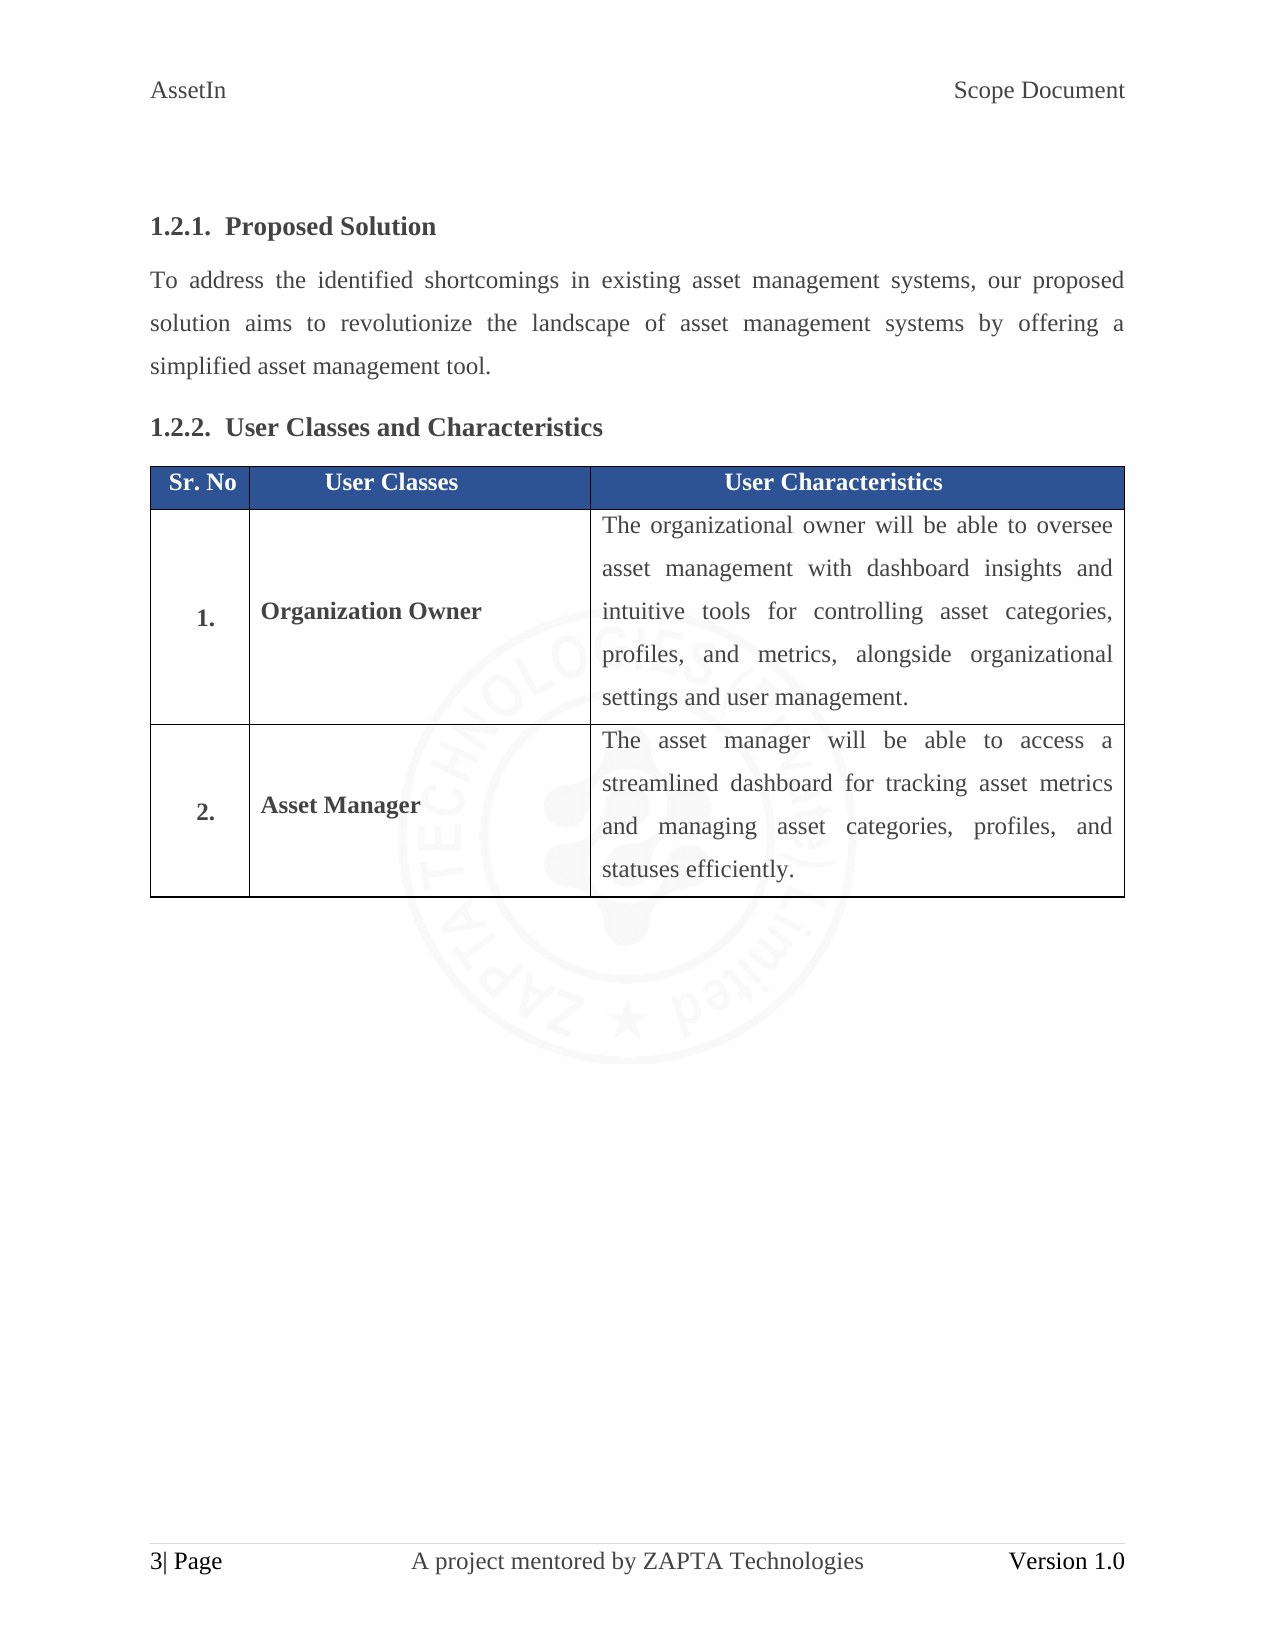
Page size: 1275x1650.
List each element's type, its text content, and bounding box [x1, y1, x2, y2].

table_cell [151, 510, 249, 724]
table_cell Organization Owner [250, 510, 590, 724]
table_cell The organizational owner will be able to oversee asset management with dashboard insights and intuitive tools for controlling asset categories, profiles, and metrics, alongside organizational settings and user management. [591, 510, 1124, 724]
table_cell Asset Manager [250, 725, 590, 896]
text To address the identified shortcomings in existing asset management systems, our proposed solution aims to revolutionize the landscape of asset management systems by offering a simplified asset management tool. [150, 265, 1125, 380]
table_header Sr. No [151, 467, 249, 509]
table_header User Characteristics [591, 467, 1124, 509]
table_cell [151, 725, 249, 896]
table_header User Classes [250, 467, 590, 509]
table_cell The asset manager will be able to access a streamlined dashboard for tracking asset metrics and managing asset categories, profiles, and statuses efficiently. [591, 725, 1124, 896]
subtitle User Classes and Characteristics [150, 411, 1125, 442]
subtitle Proposed Solution [150, 210, 1125, 241]
